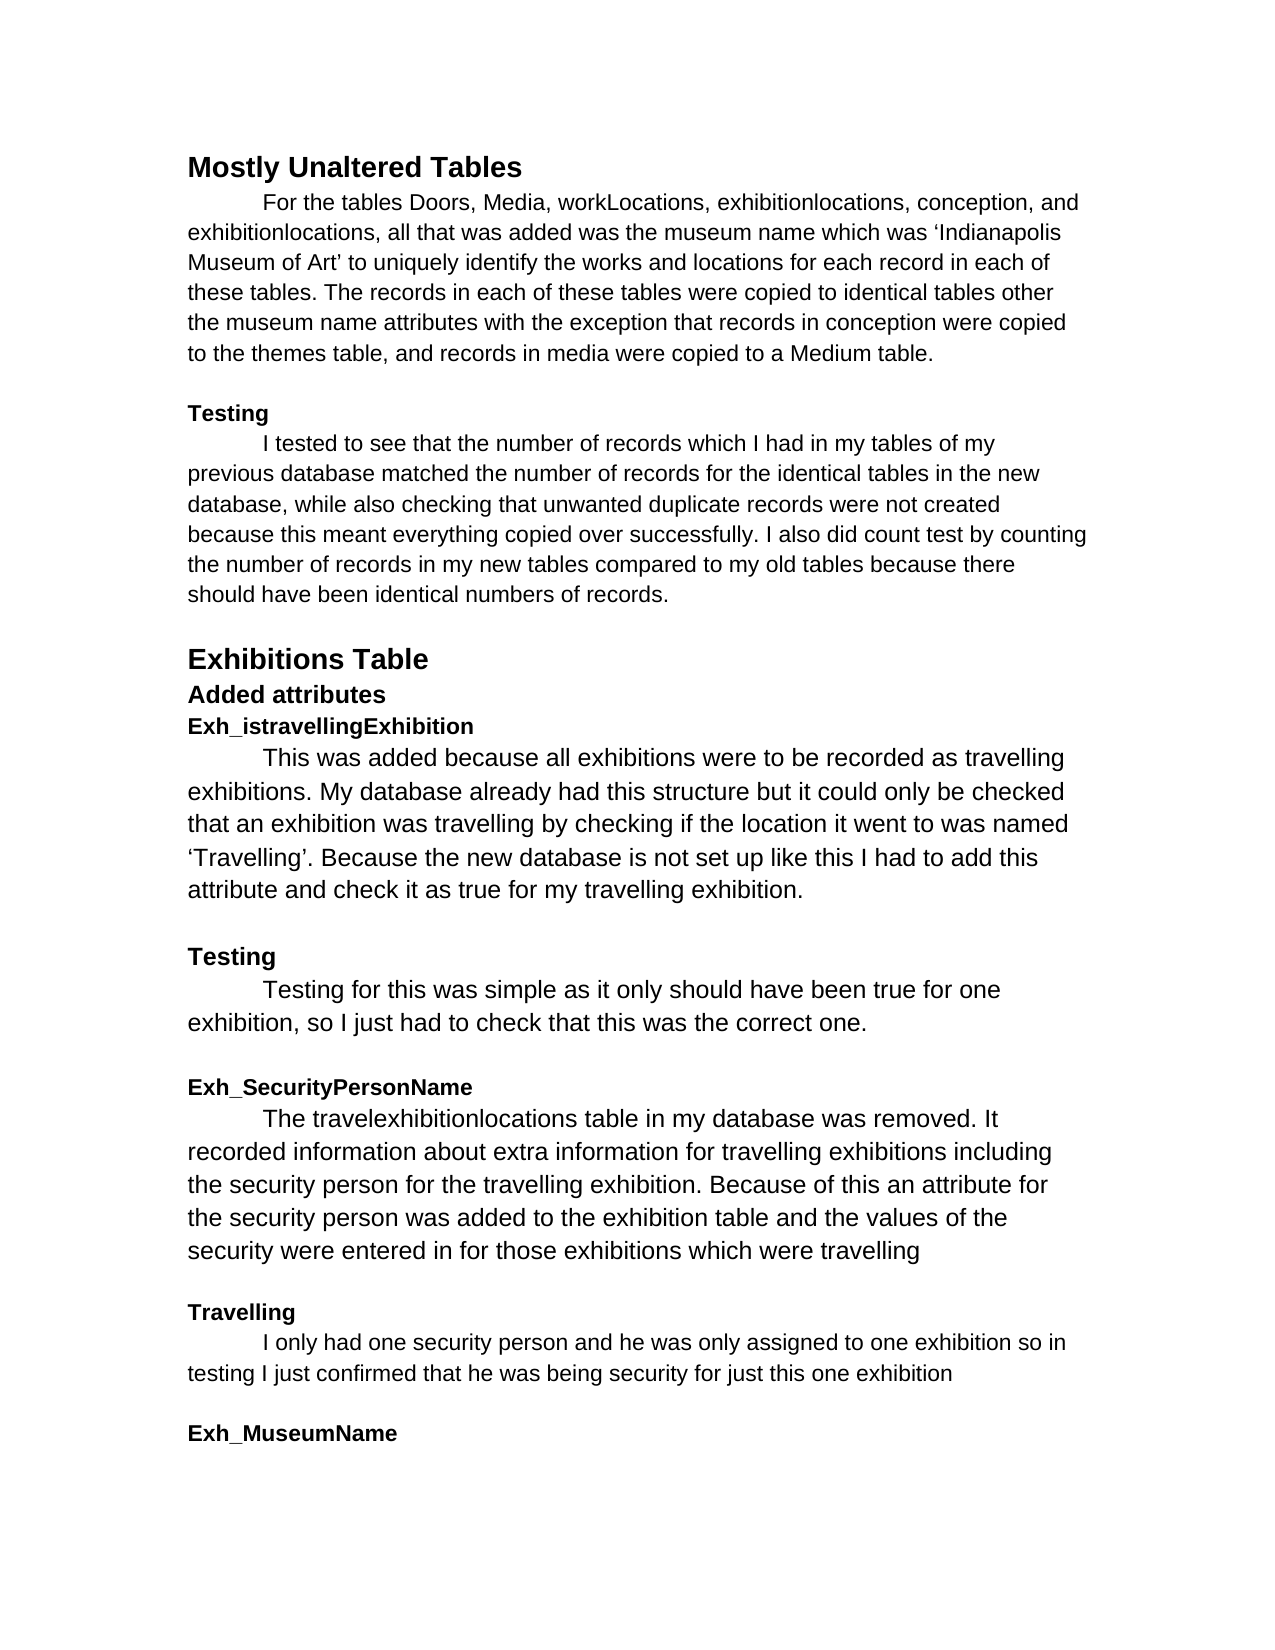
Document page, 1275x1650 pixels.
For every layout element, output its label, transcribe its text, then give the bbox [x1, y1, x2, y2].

text Added attributes [187, 680, 1087, 709]
text Mostly Unaltered Tables [187, 150, 1087, 183]
text The travelexhibitionlocations table in my database was removed. It recorded information about extra information for travelling exhibitions including the security person for the travelling exhibition. Because of this an attribute for the security person was added to the exhibition table and the values of the security were entered in for those exhibitions which were travelling [187, 1104, 1087, 1265]
text Exh_istravellingExhibition [187, 713, 1087, 739]
text Travelling [187, 1299, 1087, 1326]
text I only had one security person and he was only assigned to one exhibition so in testing I just confirmed that he was being security for just this one exhibition [187, 1329, 1087, 1386]
text I tested to see that the number of records which I had in my tables of my previous database matched the number of records for the identical tables in the new database, while also checking that unwanted duplicate records were not created because this meant everything copied over successfully. I also did count test by counting the number of records in my new tables compared to my old tables because there should have been identical numbers of records. [187, 430, 1087, 608]
text Exh_SecurityPersonName [187, 1074, 1087, 1100]
text Exhibitions Table [187, 642, 1087, 675]
text Exh_MuseumName [187, 1420, 1087, 1446]
text Testing [187, 400, 1087, 426]
text Testing [187, 942, 1087, 970]
text This was added because all exhibitions were to be recorded as travelling exhibitions. My database already had this structure but it could only be checked that an exhibition was travelling by checking if the location it went to was named ‘Travelling’. Because the new database is not set up like this I had to add this attribute and check it as true for my travelling exhibition. [187, 743, 1087, 904]
text Testing for this was simple as it only should have been true for one exhibition, so I just had to check that this was the correct one. [187, 974, 1087, 1036]
text For the tables Doors, Media, workLocations, exhibitionlocations, conception, and exhibitionlocations, all that was added was the museum name which was ‘Indianapolis Museum of Art’ to uniquely identify the works and locations for each record in each of these tables. The records in each of these tables were copied to identical tables other the museum name attributes with the exception that records in conception were copied to the themes table, and records in media were copied to a Medium table. [187, 188, 1087, 366]
